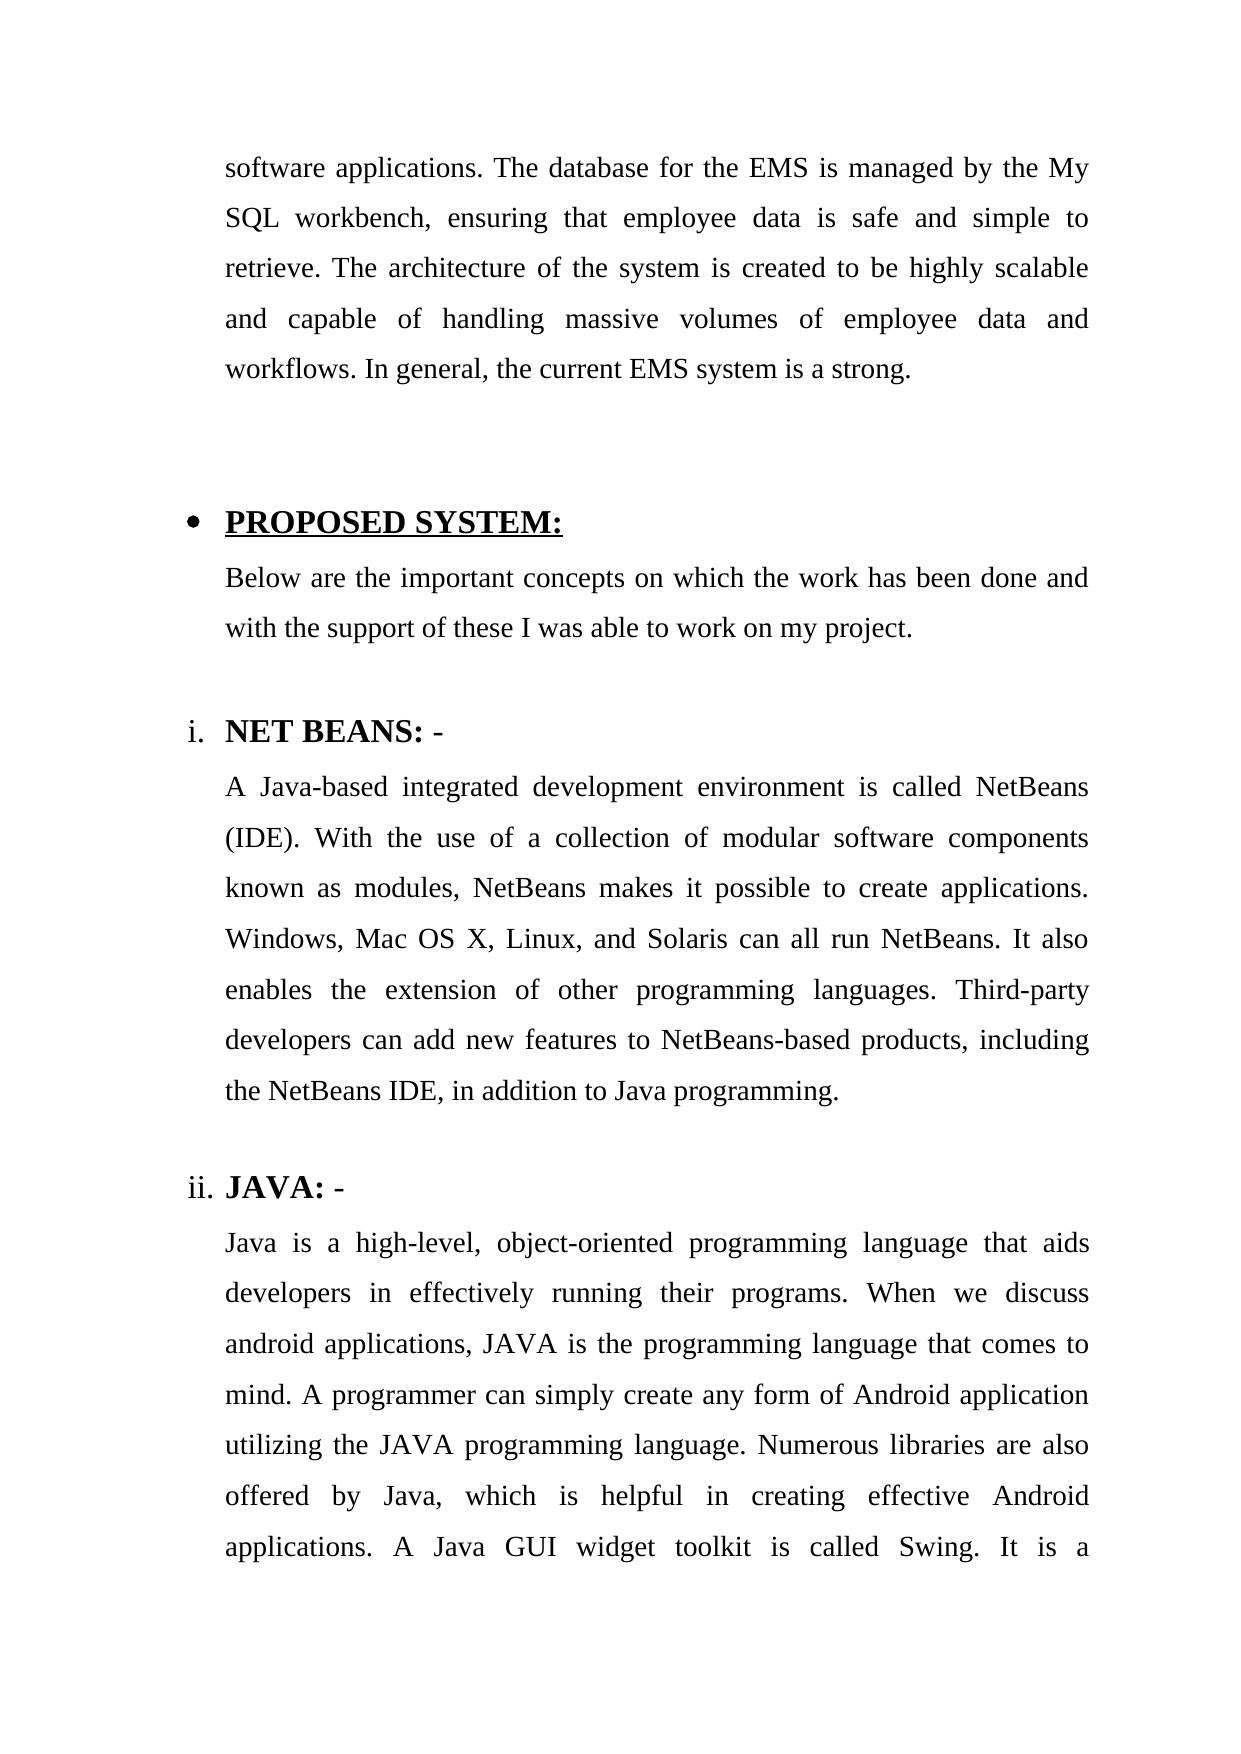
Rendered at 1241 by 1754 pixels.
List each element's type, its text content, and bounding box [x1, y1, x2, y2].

list PROPOSED SYSTEM: [187, 502, 1090, 541]
text Below are the important concepts on which the work has been done and with the support of these I was able to work on my project. [225, 560, 1090, 644]
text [225, 1225, 1090, 1562]
text A Java-based integrated development environment is called NetBeans (IDE). With the use of a collection of modular software components known as modules, NetBeans makes it possible to create applications. Windows, Mac OS X, Linux, and Solaris can all run NetBeans. It also enables the extension of other programming languages. Third-party developers can add new features to NetBeans-based products, including the NetBeans IDE, in addition to Java programming. [225, 769, 1090, 1107]
list NET BEANS: - [187, 712, 1090, 750]
list JAVA: - [187, 1167, 1090, 1205]
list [225, 150, 1090, 385]
